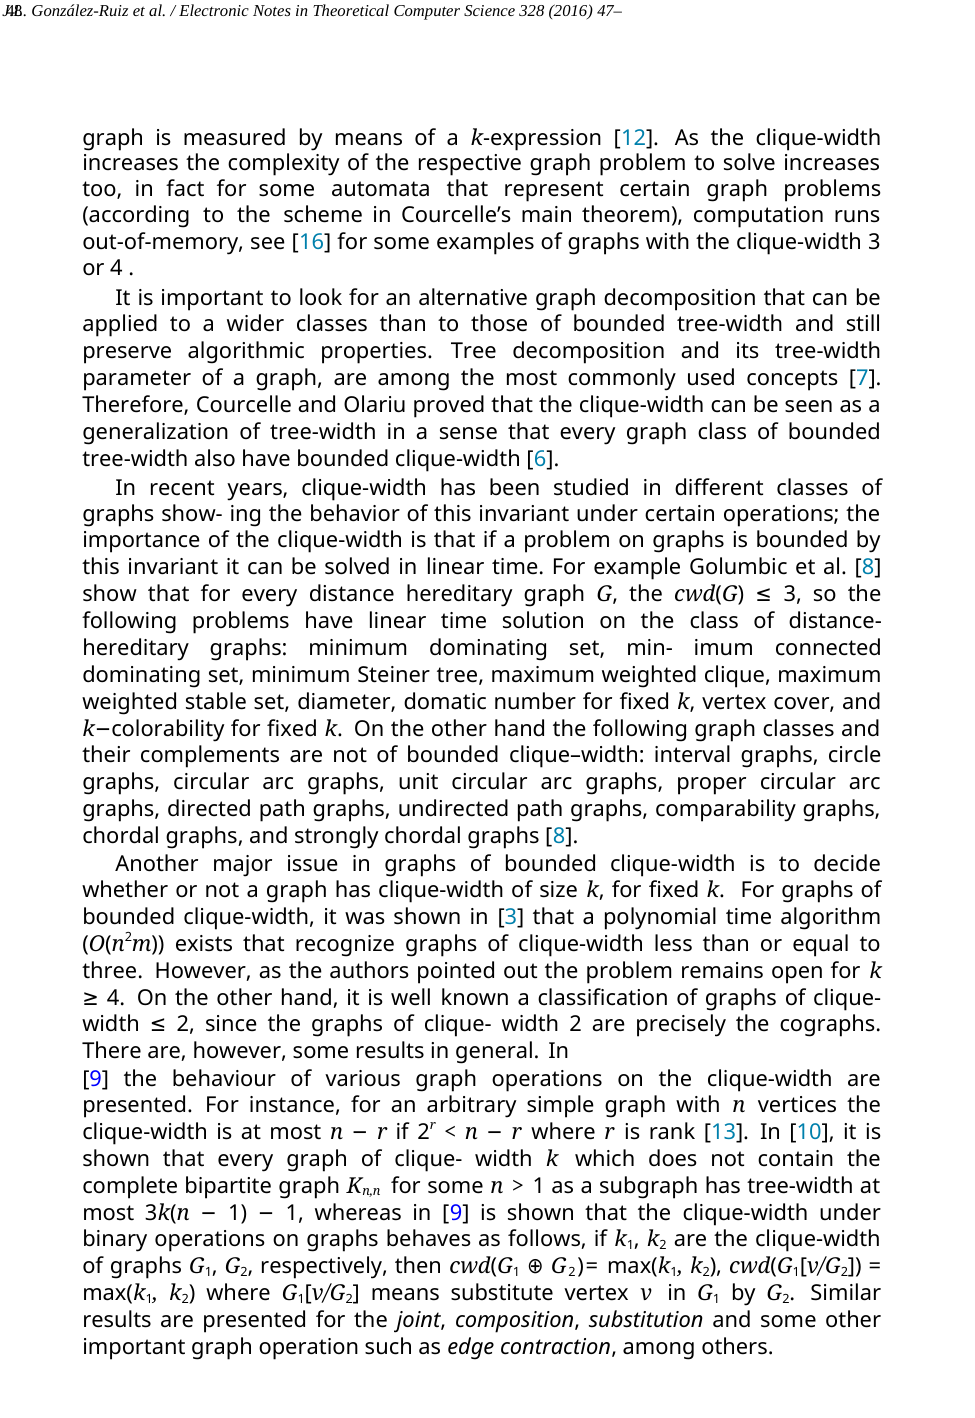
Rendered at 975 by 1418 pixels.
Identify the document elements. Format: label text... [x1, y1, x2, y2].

text [9] the behaviour of various graph operations on the clique-width are presented. For instance, for an arbitrary simple graph with n vertices the clique-width is at most n − r if 2r < n − r where r is rank [13]. In [10], it is shown that every graph of clique- width k which does not contain the complete bipartite graph Kn,n for some n > 1 as a subgraph has tree-width at most 3k(n − 1) − 1, whereas in [9] is shown that the clique-width under binary operations on graphs behaves as follows, if k1, k2 are the clique-width of graphs G1, G2, respectively, then cwd(G1 ⊕ G2)= max(k1, k2), cwd(G1[v/G2]) = max(k1, k2) where G1[v/G2] means substitute vertex v in G1 by G2. Similar results are presented for the joint, composition, substitution and some other important graph operation such as edge contraction, among others. [82, 1065, 881, 1361]
text It is important to look for an alternative graph decomposition that can be applied to a wider classes than to those of bounded tree-width and still preserve algorithmic properties. Tree decomposition and its tree-width parameter of a graph, are among the most commonly used concepts [7]. Therefore, Courcelle and Olariu proved that the clique-width can be seen as a generalization of tree-width in a sense that every graph class of bounded tree-width also have bounded clique-width [6]. [82, 284, 881, 472]
text Another major issue in graphs of bounded clique-width is to decide whether or not a graph has clique-width of size k, for fixed k. For graphs of bounded clique-width, it was shown in [3] that a polynomial time algorithm (O(n2m)) exists that recognize graphs of clique-width less than or equal to three. However, as the authors pointed out the problem remains open for k ≥ 4. On the other hand, it is well known a classification of graphs of clique-width ≤ 2, since the graphs of clique- width 2 are precisely the cographs. There are, however, some results in general. In [82, 850, 882, 1065]
text In recent years, clique-width has been studied in different classes of graphs show- ing the behavior of this invariant under certain operations; the importance of the clique-width is that if a problem on graphs is bounded by this invariant it can be solved in linear time. For example Golumbic et al. [8] show that for every distance hereditary graph G, the cwd(G) ≤ 3, so the following problems have linear time solution on the class of distance-hereditary graphs: minimum dominating set, min- imum connected dominating set, minimum Steiner tree, maximum weighted clique, maximum weighted stable set, diameter, domatic number for fixed k, vertex cover, and k−colorability for fixed k. On the other hand the following graph classes and their complements are not of bounded clique–width: interval graphs, circle graphs, circular arc graphs, unit circular arc graphs, proper circular arc graphs, directed path graphs, undirected path graphs, comparability graphs, chordal graphs, and strongly chordal graphs [8]. [82, 474, 882, 850]
text graph is measured by means of a k-expression [12]. As the clique-width increases the complexity of the respective graph problem to solve increases too, in fact for some automata that represent certain graph problems (according to the scheme in Courcelle’s main theorem), computation runs out-of-memory, see [16] for some examples of graphs with the clique-width 3 or 4 . [82, 124, 881, 282]
